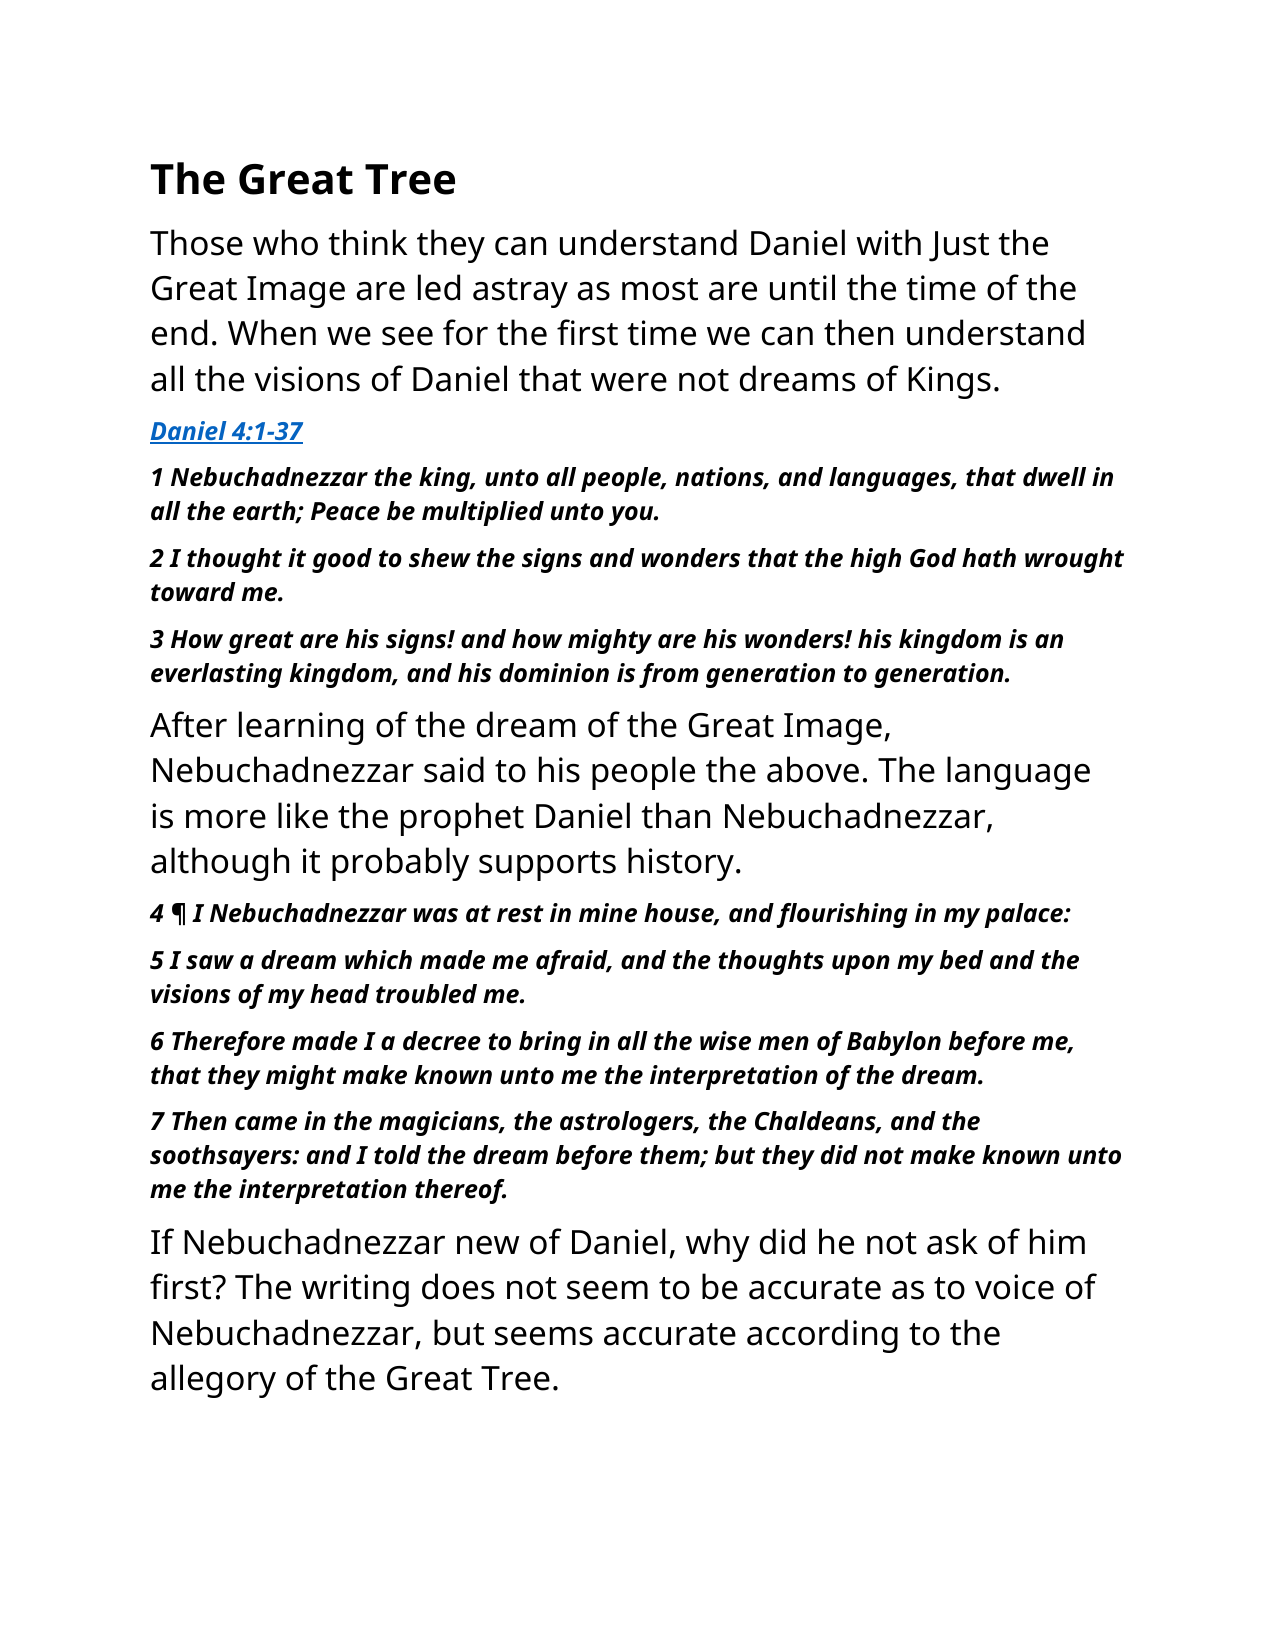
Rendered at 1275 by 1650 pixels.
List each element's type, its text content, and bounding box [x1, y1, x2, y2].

list 3 How great are his signs! and how mighty are his wonders! his kingdom is an everlasting kingdom, and his dominion is from generation to generation. [150, 621, 1125, 689]
list 4 ¶ I Nebuchadnezzar was at rest in mine house, and flourishing in my palace: [150, 896, 1125, 930]
list Those who think they can understand Daniel with Just the Great Image are led astray as most are until the time of the end. When we see for the first time we can then understand all the visions of Daniel that were not dreams of Kings. [150, 219, 1125, 401]
list If Nebuchadnezzar new of Daniel, why did he not ask of him first? The writing does not seem to be accurate as to voice of Nebuchadnezzar, but seems accurate according to the allegory of the Great Tree. [150, 1218, 1125, 1400]
list 2 I thought it good to shew the signs and wonders that the high God hath wrought toward me. [150, 541, 1125, 609]
list 1 Nebuchadnezzar the king, unto all people, nations, and languages, that dwell in all the earth; Peace be multiplied unto you. [150, 460, 1125, 528]
list 7 Then came in the magicians, the astrologers, the Chaldeans, and the soothsayers: and I told the dream before them; but they did not make known unto me the interpretation thereof. [150, 1104, 1125, 1206]
list 6 Therefore made I a decree to bring in all the wise men of Babylon before me, that they might make known unto me the interpretation of the dream. [150, 1023, 1125, 1091]
list After learning of the dream of the Great Image, Nebuchadnezzar said to his people the above. The language is more like the prophet Daniel than Nebuchadnezzar, although it probably supports history. [150, 702, 1125, 883]
list 5 I saw a dream which made me afraid, and the thoughts upon my bed and the visions of my head troubled me. [150, 943, 1125, 1011]
subtitle The Great Tree [150, 150, 1125, 207]
list Daniel 4:1-37 [150, 413, 1125, 447]
